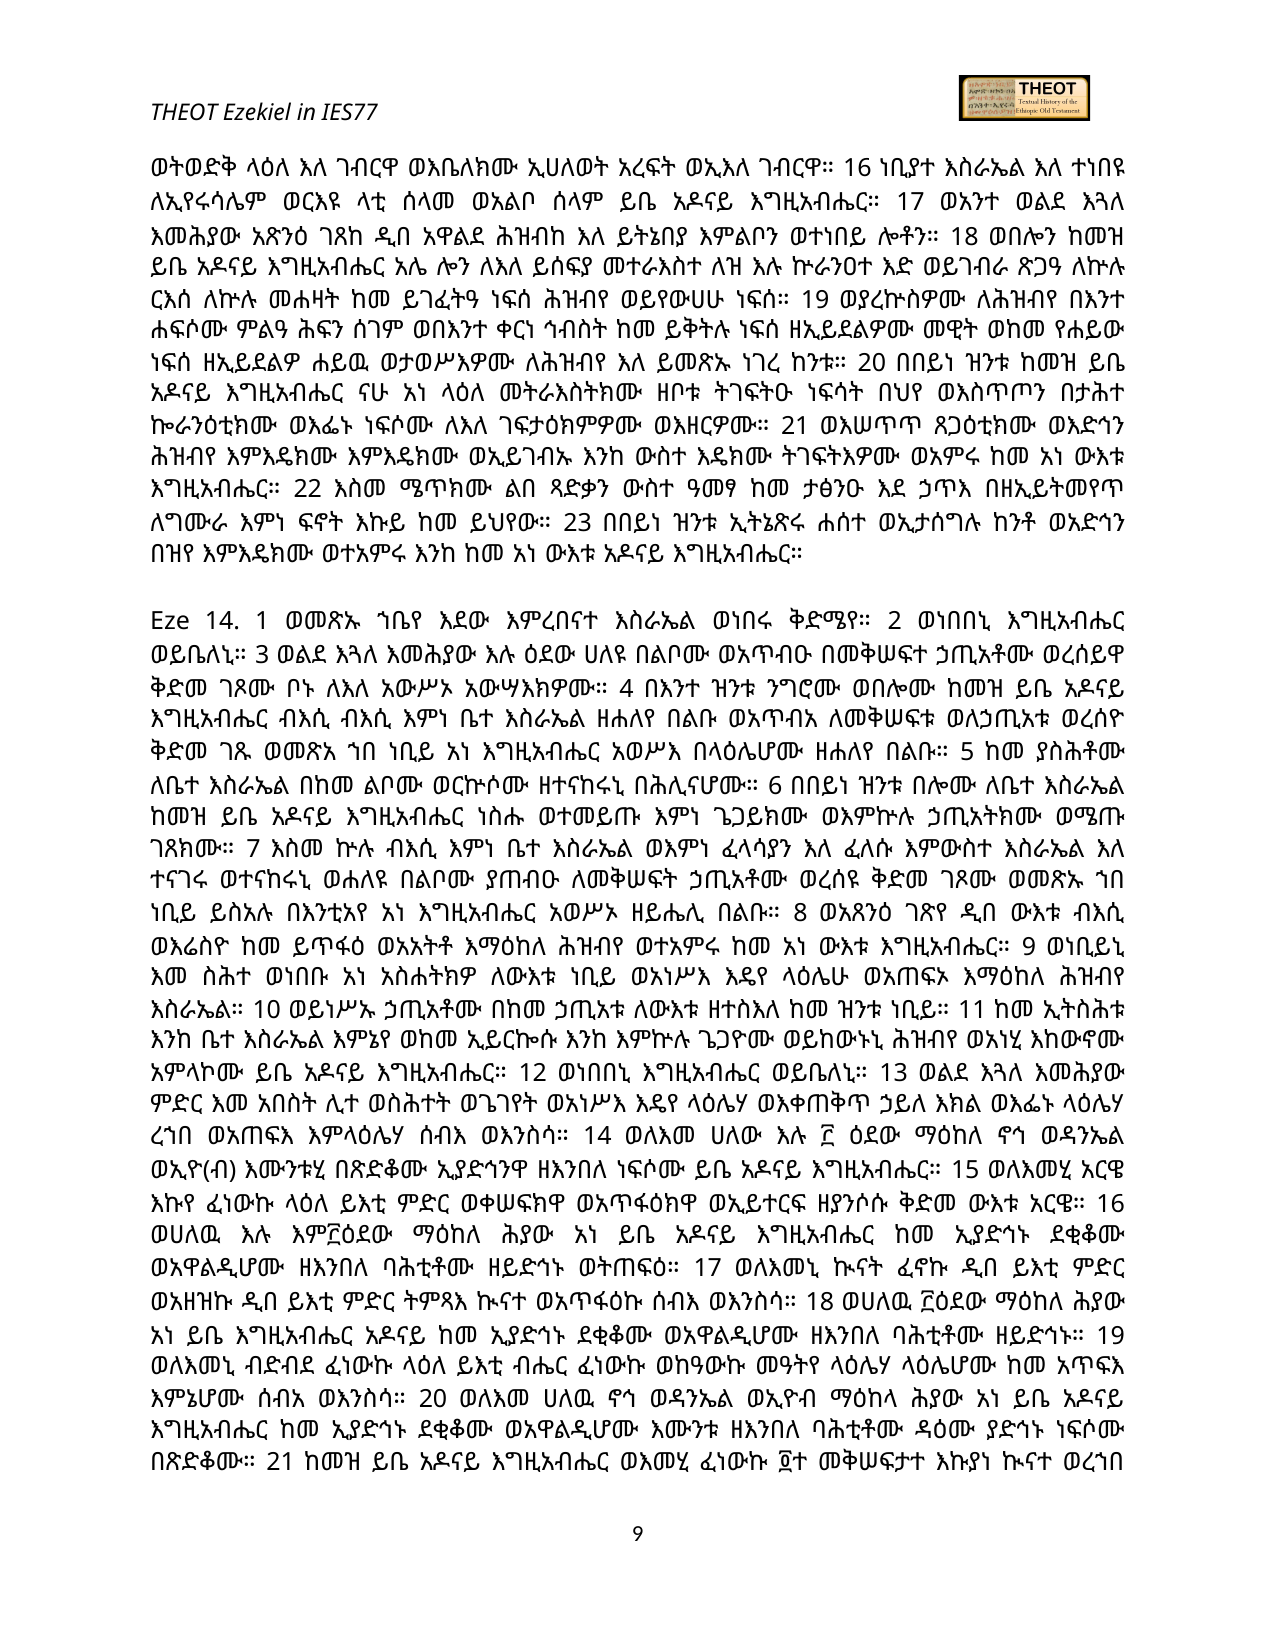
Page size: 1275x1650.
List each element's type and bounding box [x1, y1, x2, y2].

picture [958, 75, 1091, 121]
text [150, 150, 1125, 568]
text [150, 602, 1125, 1478]
